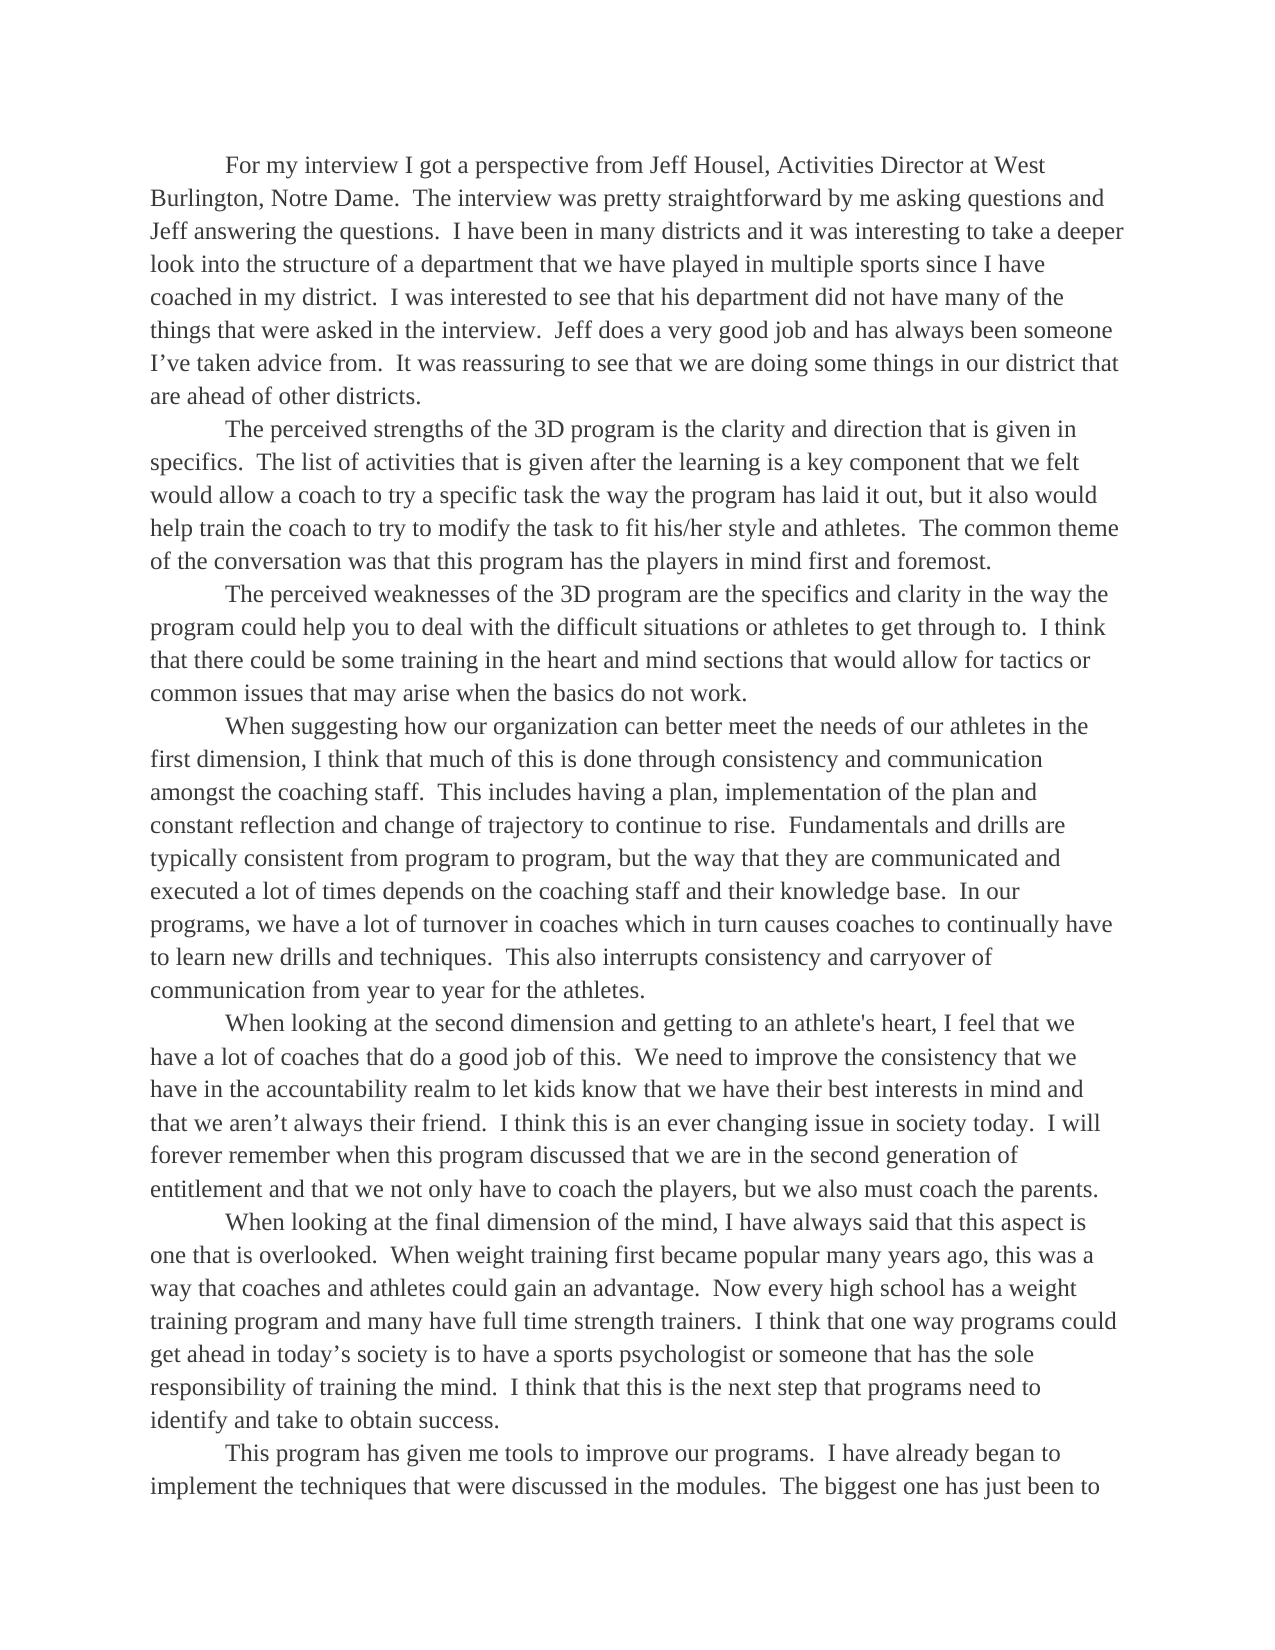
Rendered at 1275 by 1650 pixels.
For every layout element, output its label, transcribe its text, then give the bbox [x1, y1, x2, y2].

text When suggesting how our organization can better meet the needs of our athletes in the first dimension, I think that much of this is done through consistency and communication amongst the coaching staff. This includes having a plan, implementation of the plan and constant reflection and change of trajectory to continue to rise. Fundamentals and drills are typically consistent from program to program, but the way that they are communicated and executed a lot of times depends on the coaching staff and their knowledge base. In our programs, we have a lot of turnover in coaches which in turn causes coaches to continually have to learn new drills and techniques. This also interrupts consistency and carryover of communication from year to year for the athletes. [150, 711, 1125, 1004]
text The perceived weaknesses of the 3D program are the specifics and clarity in the way the program could help you to deal with the difficult situations or athletes to get through to. I think that there could be some training in the heart and mind sections that would allow for tactics or common issues that may arise when the basics do not work. [150, 579, 1125, 707]
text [150, 1438, 1125, 1499]
text For my interview I got a perspective from Jeff Housel, Activities Director at West Burlington, Notre Dame. The interview was pretty straightforward by me asking questions and Jeff answering the questions. I have been in many districts and it was interesting to take a deeper look into the structure of a department that we have played in multiple sports since I have coached in my district. I was interested to see that his department did not have many of the things that were asked in the interview. Jeff does a very good job and has always been someone I’ve taken advice from. It was reassuring to see that we are doing some things in our district that are ahead of other districts. [150, 150, 1125, 410]
text The perceived strengths of the 3D program is the clarity and direction that is given in specifics. The list of activities that is given after the learning is a key component that we felt would allow a coach to try a specific task the way the program has laid it out, but it also would help train the coach to try to modify the task to fit his/her style and athletes. The common theme of the conversation was that this program has the players in mind first and foremost. [150, 414, 1125, 575]
text When looking at the final dimension of the mind, I have always said that this aspect is one that is overlooked. When weight training first became popular many years ago, this was a way that coaches and athletes could gain an advantage. Now every high school has a weight training program and many have full time strength trainers. I think that one way programs could get ahead in today’s society is to have a sports psychologist or someone that has the sole responsibility of training the mind. I think that this is the next step that programs need to identify and take to obtain success. [150, 1207, 1125, 1433]
text When looking at the second dimension and getting to an athlete's heart, I feel that we have a lot of coaches that do a good job of this. We need to improve the consistency that we have in the accountability realm to let kids know that we have their best interests in mind and that we aren’t always their friend. I think this is an ever changing issue in society today. I will forever remember when this program discussed that we are in the second generation of entitlement and that we not only have to coach the players, but we also must coach the parents. [150, 1008, 1125, 1202]
